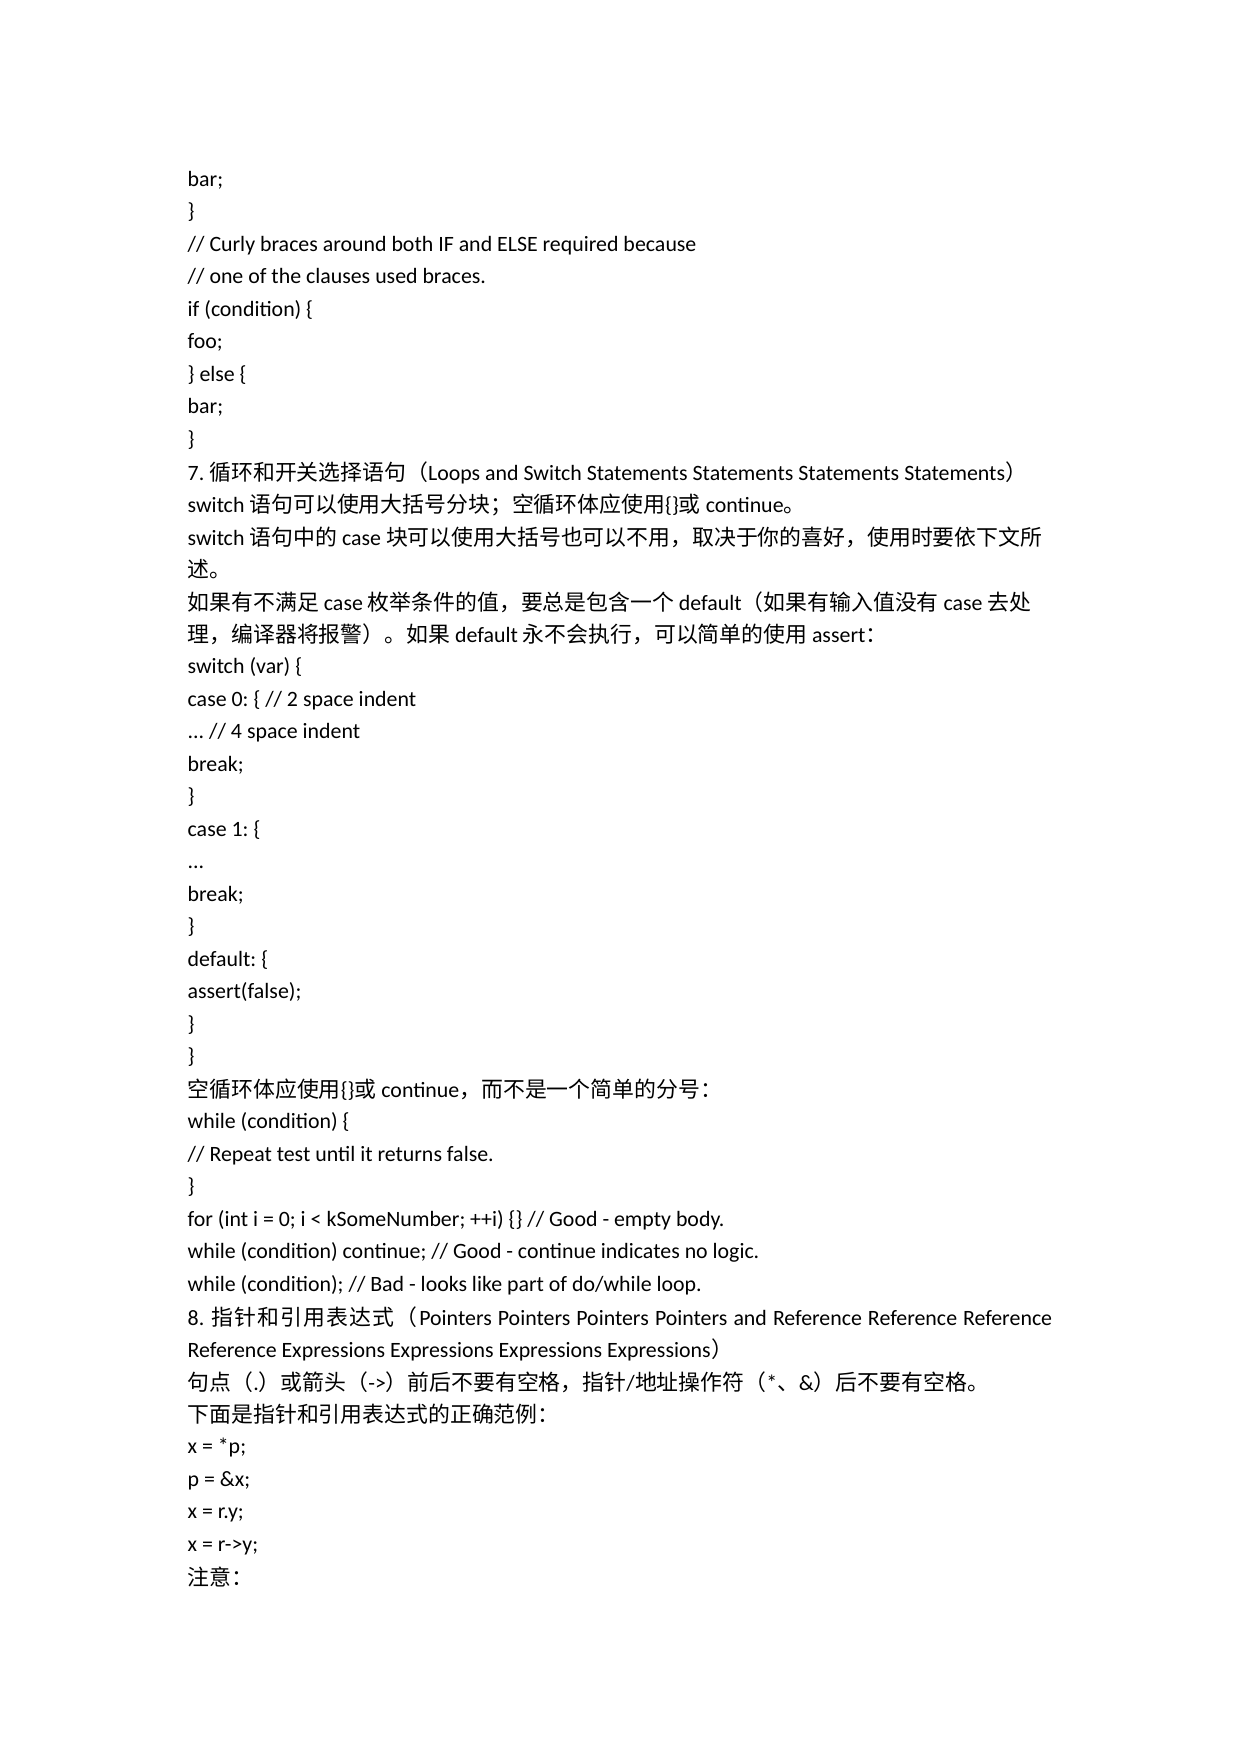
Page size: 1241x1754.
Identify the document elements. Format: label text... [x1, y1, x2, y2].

text bar; [187, 389, 1053, 422]
text // one of the clauses used braces. [187, 259, 1053, 292]
text } [187, 779, 1053, 812]
text if (condition) { [187, 292, 1053, 324]
text 7. 循环和开关选择语句（Loops and Switch Statements Statements Statements Statements） [187, 454, 1053, 487]
text break; [187, 747, 1053, 779]
text 如果有不满足 case 枚举条件的值，要总是包含一个 default（如果有输入值没有 case 去处 [187, 584, 1053, 617]
text case 0: { // 2 space indent [187, 682, 1053, 714]
text ... [187, 844, 1053, 877]
text ... // 4 space indent [187, 714, 1053, 747]
text } [187, 1007, 1053, 1039]
text x = *p; [187, 1429, 1053, 1462]
text while (condition) continue; // Good - continue indicates no logic. [187, 1234, 1053, 1267]
text } [187, 1169, 1053, 1202]
text case 1: { [187, 812, 1053, 844]
text switch (var) { [187, 649, 1053, 682]
text 下面是指针和引用表达式的正确范例： [187, 1397, 1053, 1429]
text x = r.y; [187, 1494, 1053, 1527]
text // Repeat test until it returns false. [187, 1137, 1053, 1169]
text } else { [187, 357, 1053, 389]
text 8. 指针和引用表达式（Pointers Pointers Pointers Pointers and Reference Reference Reference Reference Expressions Expressions Expressions Expressions） [187, 1299, 1053, 1364]
text break; [187, 877, 1053, 909]
text while (condition); // Bad - looks like part of do/while loop. [187, 1267, 1053, 1299]
text assert(false); [187, 974, 1053, 1007]
text while (condition) { [187, 1104, 1053, 1137]
text 句点（.）或箭头（->）前后不要有空格，指针/地址操作符（*、&）后不要有空格。 [187, 1364, 1053, 1397]
text p = &x; [187, 1462, 1053, 1494]
text bar; [187, 162, 1053, 194]
text for (int i = 0; i < kSomeNumber; ++i) {} // Good - empty body. [187, 1202, 1053, 1234]
text foo; [187, 324, 1053, 357]
text } [187, 1039, 1053, 1072]
text 空循环体应使用{}或 continue，而不是一个简单的分号： [187, 1072, 1053, 1104]
text switch 语句中的 case 块可以使用大括号也可以不用，取决于你的喜好，使用时要依下文所 [187, 519, 1053, 552]
text 理，编译器将报警）。如果 default 永不会执行，可以简单的使用 assert： [187, 617, 1053, 649]
text // Curly braces around both IF and ELSE required because [187, 227, 1053, 259]
text } [187, 422, 1053, 454]
text x = r->y; [187, 1527, 1053, 1559]
text default: { [187, 942, 1053, 974]
text 注意： [187, 1559, 1053, 1592]
text } [187, 909, 1053, 942]
text switch 语句可以使用大括号分块；空循环体应使用{}或 continue。 [187, 487, 1053, 519]
text } [187, 194, 1053, 227]
text 述。 [187, 552, 1053, 584]
